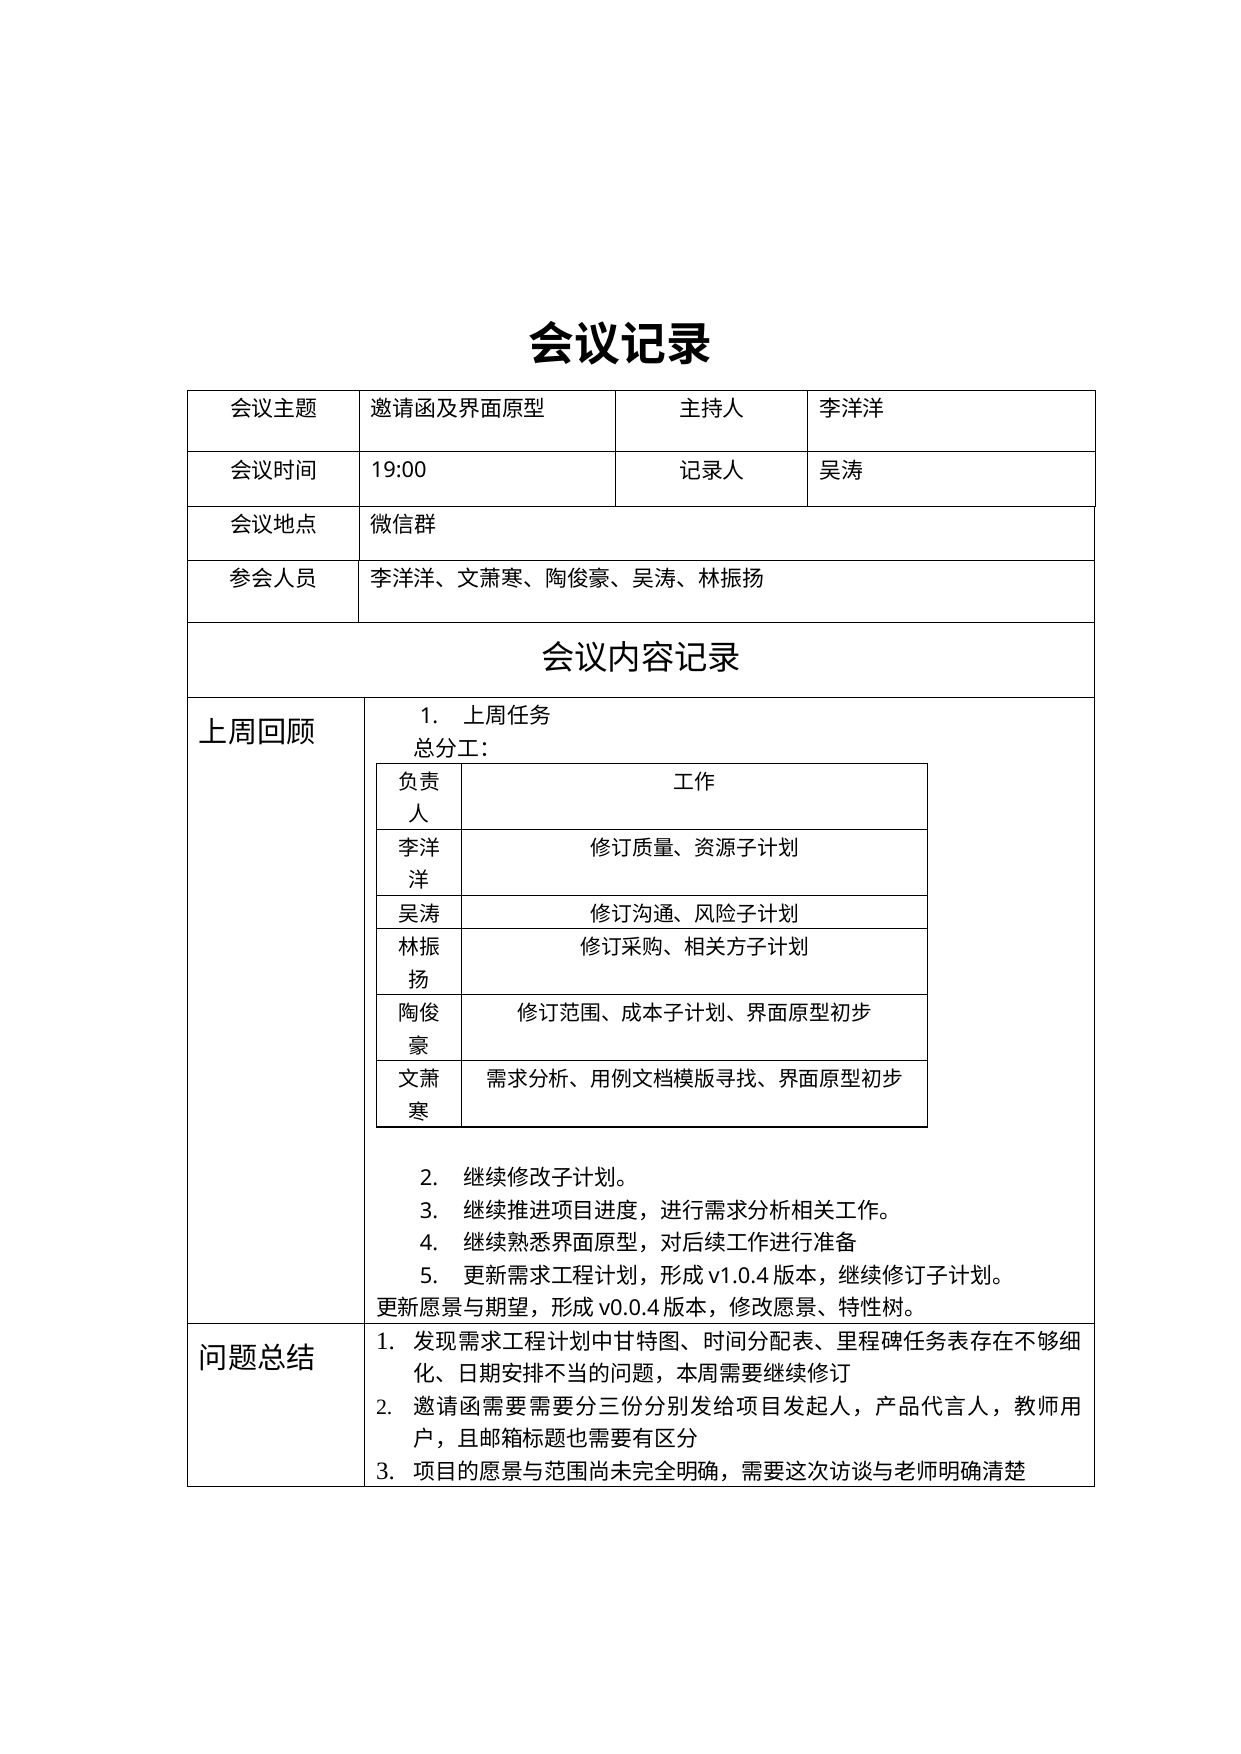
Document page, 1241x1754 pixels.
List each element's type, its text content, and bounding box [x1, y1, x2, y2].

table_cell 记录人 [616, 452, 807, 506]
table_header 李洋洋 [808, 391, 1095, 451]
table_cell 问题总结 [188, 1324, 364, 1486]
table_cell 上周任务 总分工： 继续修改子计划。 继续推进项目进度，进行需求分析相关工作。 继续熟悉界面原型，对后续工作进行准备 更新需求工程计划，形成v1.0.4版本，继续修订子计划。 更新愿景与期望，形成v0.0.4版本，修改愿景、特性树。 [365, 698, 1094, 1322]
table_cell 李洋洋、文萧寒、陶俊豪、吴涛、林振扬 [359, 561, 1094, 622]
table_header 主持人 [616, 391, 807, 451]
table_cell 上周回顾 [188, 698, 364, 1322]
table_cell 会议内容记录 [188, 623, 1094, 697]
table_cell 微信群 [360, 507, 1094, 560]
text 会议记录 [187, 292, 1053, 389]
table_cell 发现需求工程计划中甘特图、时间分配表、里程碑任务表存在不够细化、日期安排不当的问题，本周需要继续修订 邀请函需要需要分三份分别发给项目发起人，产品代言人，教师用户，且邮箱标题也需要有区分 项目的愿景与范围尚未完全明确，需要这次访谈与老师明确清楚 [365, 1324, 1094, 1486]
table_header 邀请函及界面原型 [360, 391, 615, 451]
table_cell 19:00 [360, 452, 615, 506]
table_header 会议主题 [188, 391, 359, 451]
table_cell 参会人员 [188, 561, 358, 622]
table_cell 吴涛 [808, 452, 1095, 506]
table_cell 会议时间 [188, 452, 359, 506]
table_cell 会议地点 [188, 507, 359, 560]
